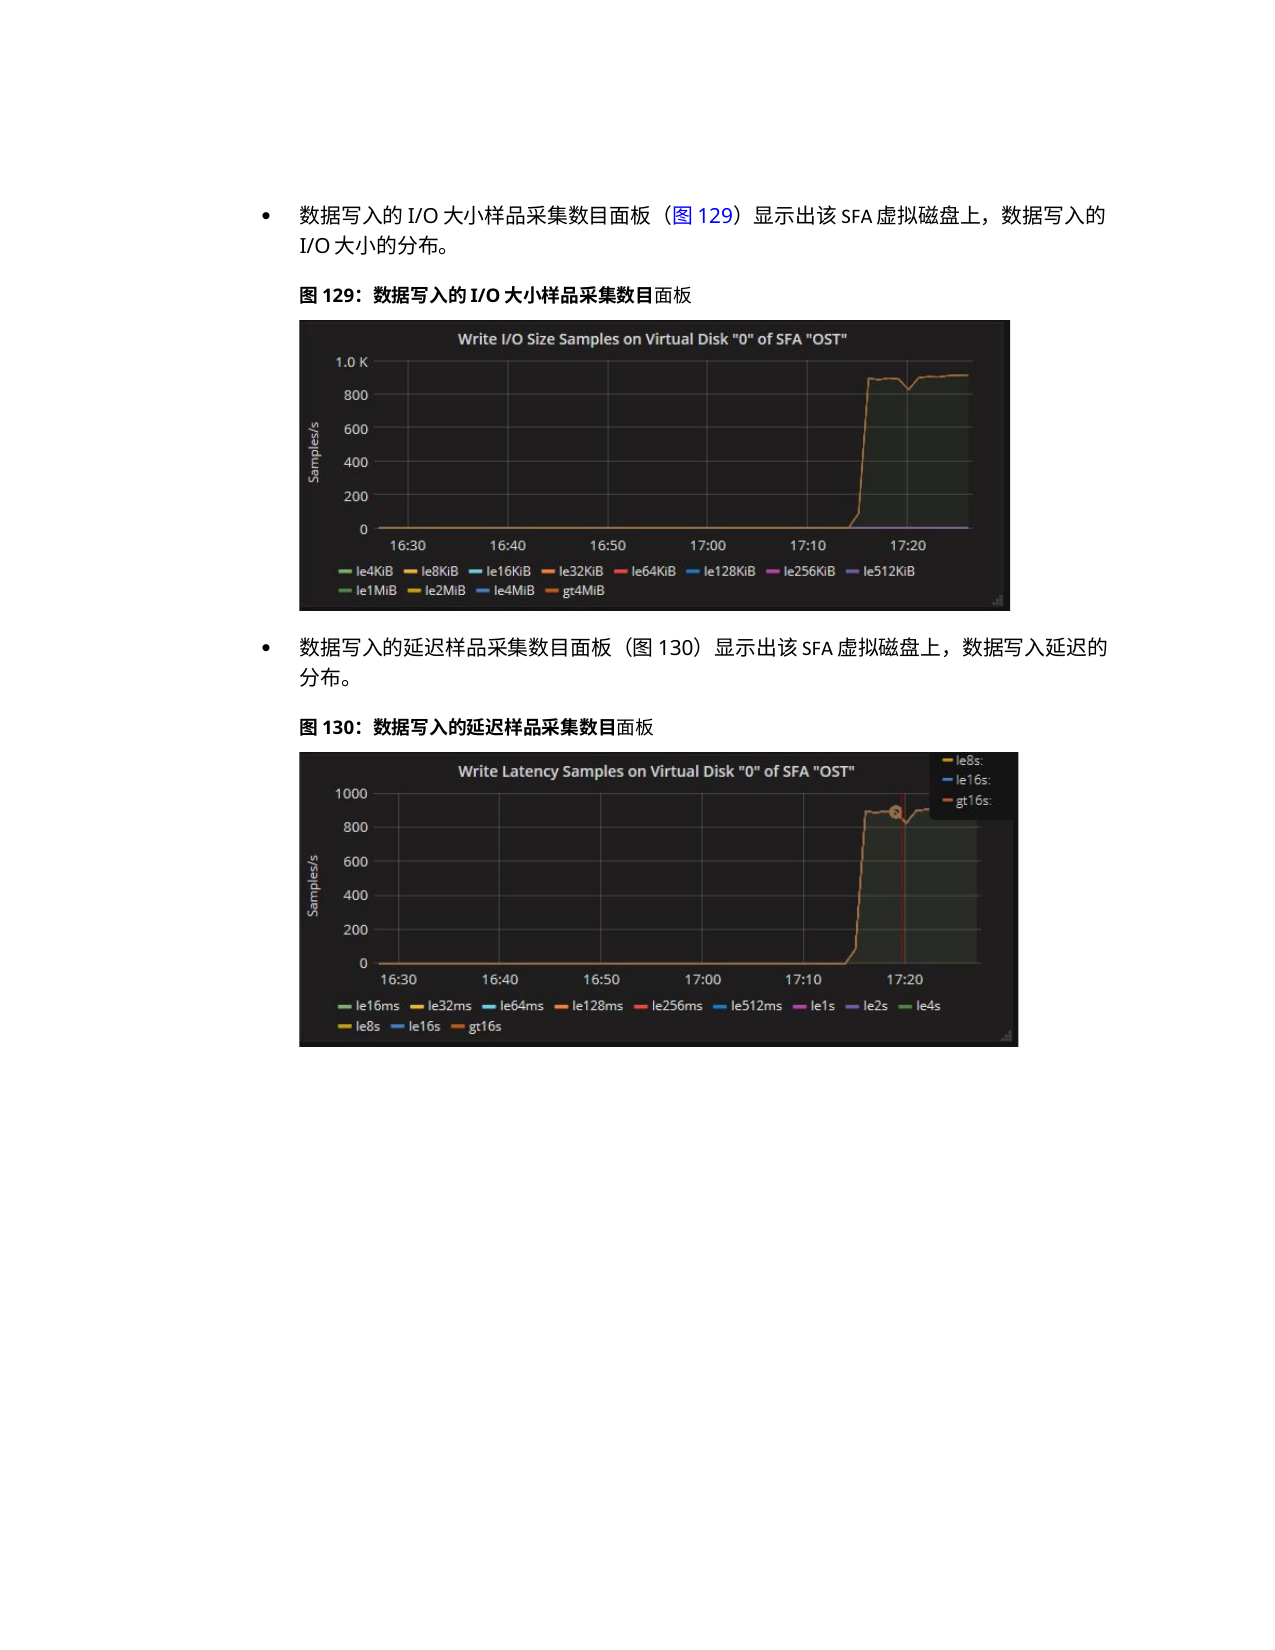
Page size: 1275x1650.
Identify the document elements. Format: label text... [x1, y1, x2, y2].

picture [299, 752, 1019, 1047]
text 图129：数据写入的I/O大小样品采集数目面板 [299, 281, 1125, 308]
text 图130：数据写入的延迟样品采集数目面板 [299, 713, 1125, 740]
picture [299, 320, 1011, 611]
list 数据写入的延迟样品采集数目面板（图130）显示出该SFA虚拟磁盘上，数据写入延迟的分布。 [262, 631, 1125, 692]
list 数据写入的I/O大小样品采集数目面板（图129）显示出该SFA虚拟磁盘上，数据写入的I/O大小的分布。 [262, 199, 1125, 260]
